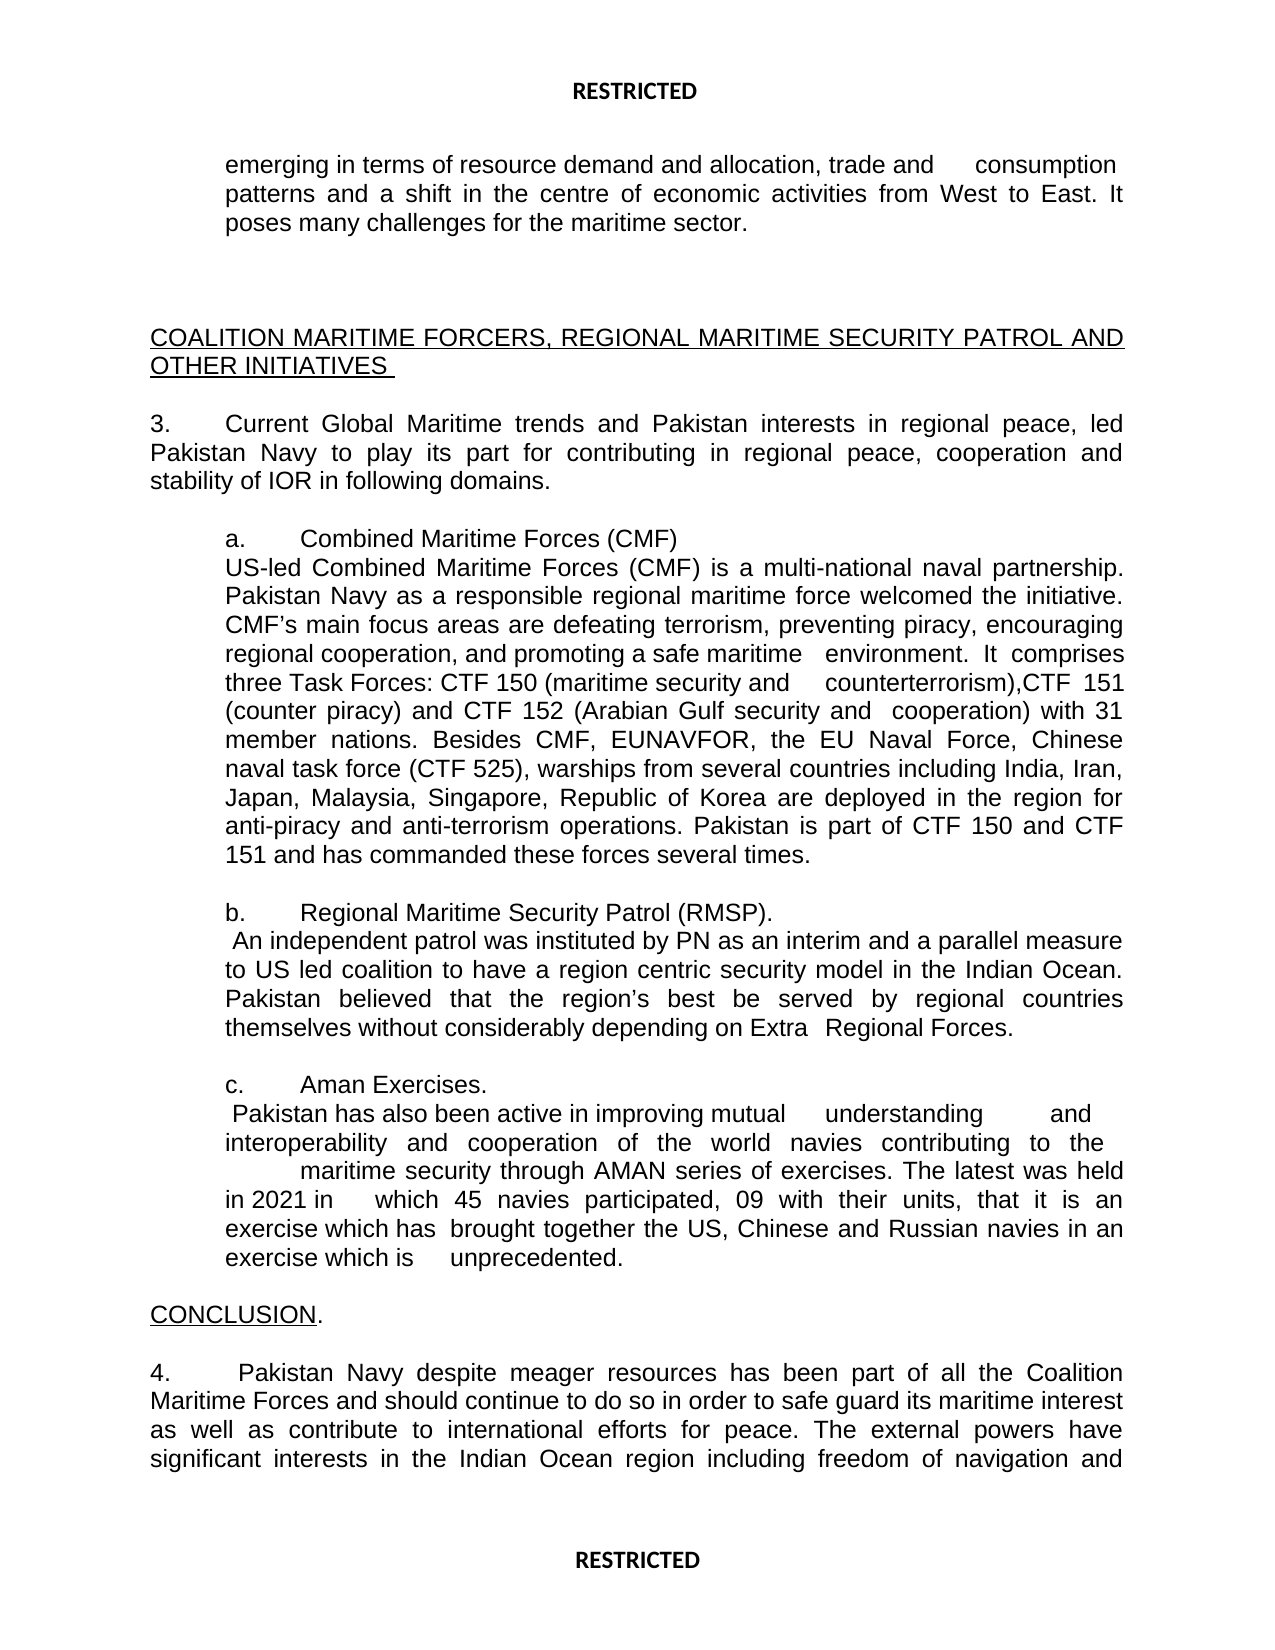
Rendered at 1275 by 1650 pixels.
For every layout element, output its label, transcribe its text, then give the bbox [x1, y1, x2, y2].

text CONCLUSION. [150, 1300, 1125, 1329]
text Pakistan has also been active in improving mutual understanding and interoperability and cooperation of the world navies contributing to the maritime security through AMAN series of exercises. The latest was held in 2021 in which 45 navies participated, 09 with their units, that it is an exercise which has brought together the US, Chinese and Russian navies in an exercise which is unprecedented. [225, 1099, 1125, 1271]
text c. Aman Exercises. [225, 1070, 1125, 1099]
text US-led Combined Maritime Forces (CMF) is a multi-national naval partnership. Pakistan Navy as a responsible regional maritime force welcomed the initiative. CMF’s main focus areas are defeating terrorism, preventing piracy, encouraging regional cooperation, and promoting a safe maritime environment. It comprises three Task Forces: CTF 150 (maritime security and counterterrorism),CTF 151 (counter piracy) and CTF 152 (Arabian Gulf security and cooperation) with 31 member nations. Besides CMF, EUNAVFOR, the EU Naval Force, Chinese naval task force (CTF 525), warships from several countries including India, Iran, Japan, Malaysia, Singapore, Republic of Korea are deployed in the region for anti-piracy and anti-terrorism operations. Pakistan is part of CTF 150 and CTF 151 and has commanded these forces several times. [225, 552, 1125, 869]
text b. Regional Maritime Security Patrol (RMSP). [225, 897, 1125, 926]
text COALITION MARITIME FORCERS, REGIONAL MARITIME SECURITY PATROL AND OTHER INITIATIVES [150, 322, 1125, 348]
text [225, 150, 1125, 236]
list Combined Maritime Forces (CMF) [225, 524, 1125, 552]
text 3. Current Global Maritime trends and Pakistan interests in regional peace, led Pakistan Navy to play its part for contributing in regional peace, cooperation and stability of IOR in following domains. [150, 409, 1125, 495]
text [150, 1357, 1125, 1472]
text An independent patrol was instituted by PN as an interim and a parallel measure to US led coalition to have a region centric security model in the Indian Ocean. Pakistan believed that the region’s best be served by regional countries themselves without considerably depending on Extra Regional Forces. [225, 926, 1125, 1041]
text COALITION MARITIME FORCERS, REGIONAL MARITIME SECURITY PATROL AND OTHER INITIATIVES [150, 349, 1125, 380]
